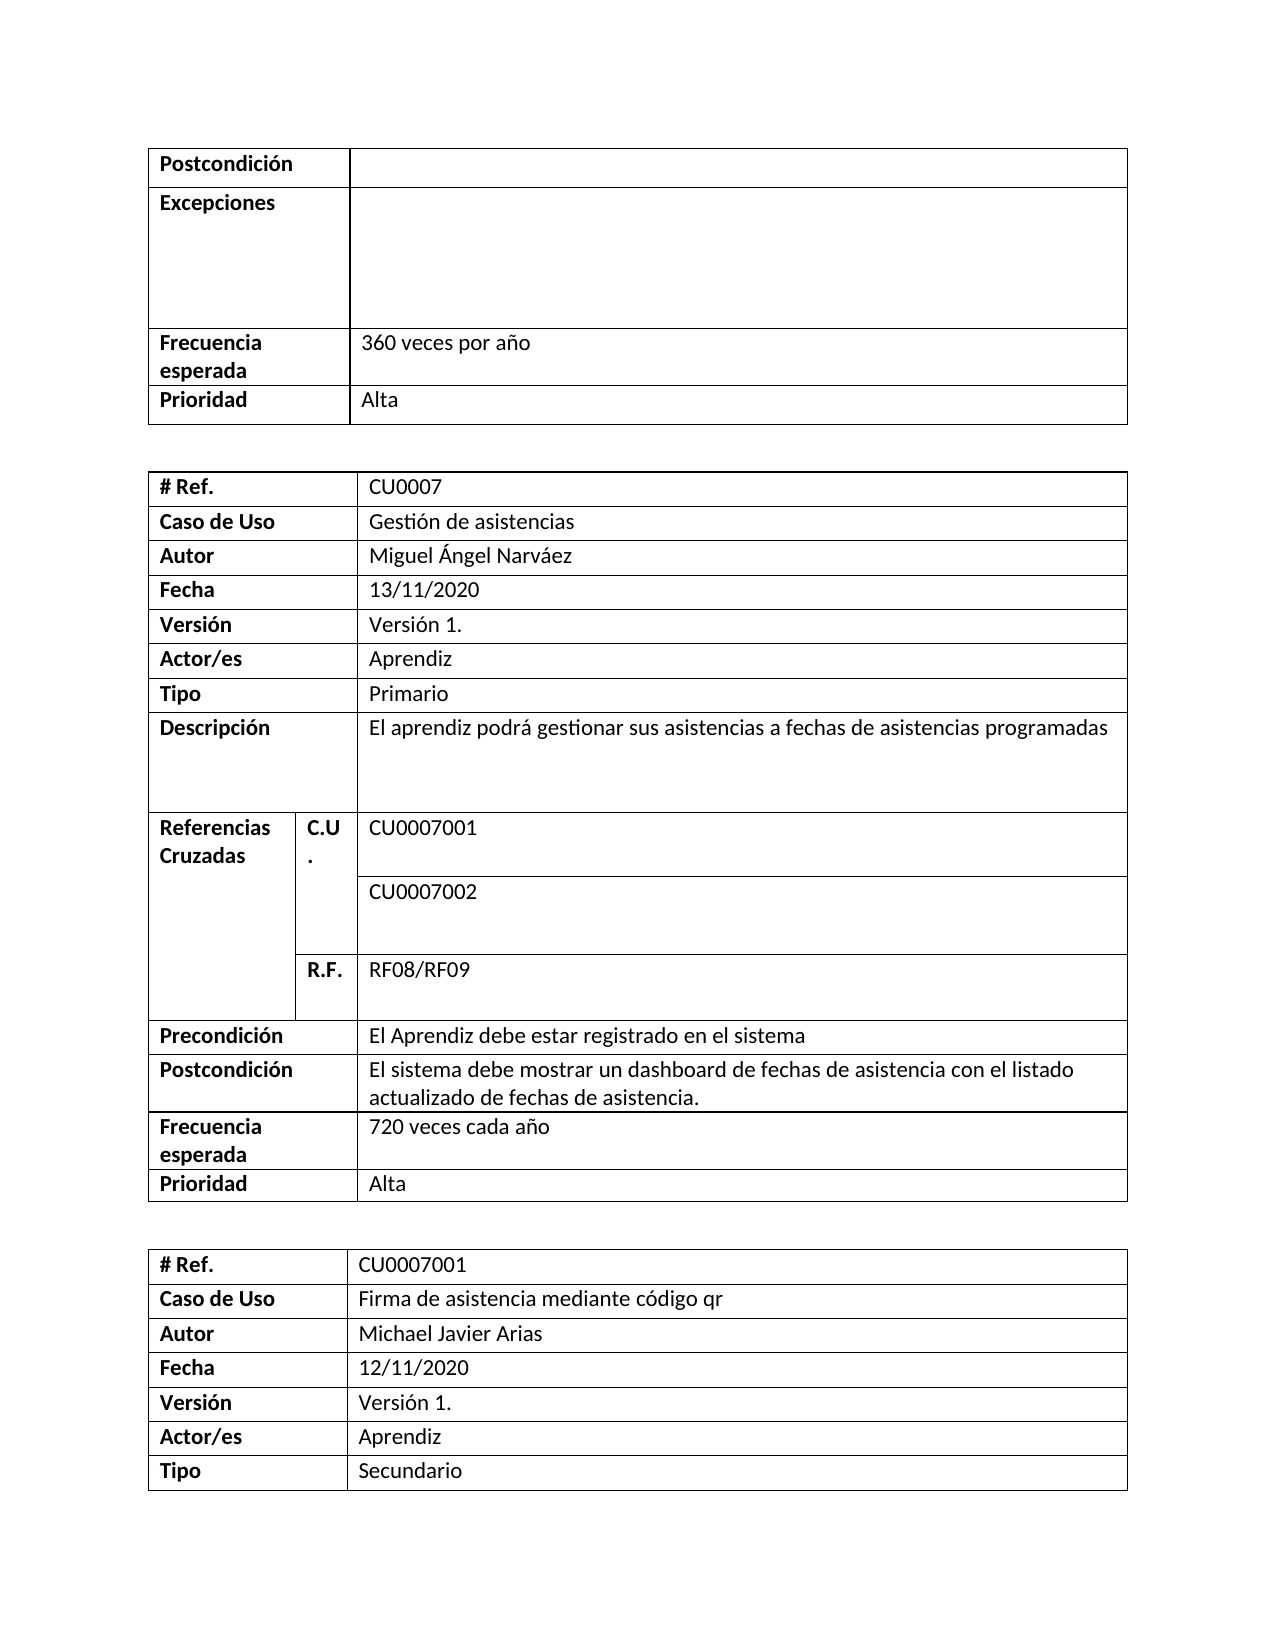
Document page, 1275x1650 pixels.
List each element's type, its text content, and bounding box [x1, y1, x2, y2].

table_cell 12/11/2020 [348, 1353, 1127, 1387]
table_cell Frecuencia esperada [149, 329, 349, 384]
table_cell Primario [358, 679, 1127, 712]
table_cell Autor [149, 541, 357, 574]
table_cell Excepciones [149, 188, 349, 327]
table_cell RF08/RF09 [358, 955, 1127, 1020]
table_cell El aprendiz podrá gestionar sus asistencias a fechas de asistencias programadas [358, 713, 1127, 812]
table_cell Alta [358, 1170, 1127, 1201]
table_header CU0007001 [348, 1250, 1127, 1283]
table_cell CU0007002 [358, 877, 1127, 954]
table_cell Referencias Cruzadas [149, 813, 295, 1020]
table_cell Caso de Uso [149, 1285, 347, 1318]
table_header # Ref. [149, 1250, 347, 1283]
table_cell Postcondición [149, 149, 349, 187]
table_cell Versión [149, 610, 357, 643]
table_cell C.U. [296, 813, 357, 954]
table_cell Prioridad [149, 1170, 357, 1201]
table_cell Aprendiz [348, 1422, 1127, 1455]
table_cell 720 veces cada año [358, 1113, 1127, 1168]
table_cell Actor/es [149, 644, 357, 678]
table_cell Aprendiz [358, 644, 1127, 678]
table_cell R.F. [296, 955, 357, 1020]
table_cell Versión [149, 1388, 347, 1421]
table_cell Autor [149, 1319, 347, 1352]
table_cell Versión 1. [358, 610, 1127, 643]
table_cell Tipo [149, 1456, 347, 1490]
table_cell Michael Javier Arias [348, 1319, 1127, 1352]
table_cell Prioridad [149, 386, 349, 423]
table_cell Descripción [149, 713, 357, 812]
table_cell [351, 149, 1127, 187]
table_cell Fecha [149, 576, 357, 609]
table_cell Firma de asistencia mediante código qr [348, 1285, 1127, 1318]
table_cell Miguel Ángel Narváez [358, 541, 1127, 574]
table_header # Ref. [149, 473, 357, 506]
table_cell Frecuencia esperada [149, 1113, 357, 1168]
table_cell 13/11/2020 [358, 576, 1127, 609]
table_cell CU0007001 [358, 813, 1127, 876]
table_cell Versión 1. [348, 1388, 1127, 1421]
table_cell Fecha [149, 1353, 347, 1387]
table_cell Actor/es [149, 1422, 347, 1455]
table_cell El sistema debe mostrar un dashboard de fechas de asistencia con el listado actualizado de fechas de asistencia. [358, 1055, 1127, 1111]
table_header CU0007 [358, 473, 1127, 506]
table_cell El Aprendiz debe estar registrado en el sistema [358, 1021, 1127, 1054]
table_cell 360 veces por año [351, 329, 1127, 384]
table_cell Postcondición [149, 1055, 357, 1111]
table_cell [351, 188, 1127, 327]
table_cell Precondición [149, 1021, 357, 1054]
table_cell Gestión de asistencias [358, 507, 1127, 540]
table_cell Tipo [149, 679, 357, 712]
table_cell Secundario [348, 1456, 1127, 1490]
table_cell Caso de Uso [149, 507, 357, 540]
table_cell Alta [351, 386, 1127, 423]
